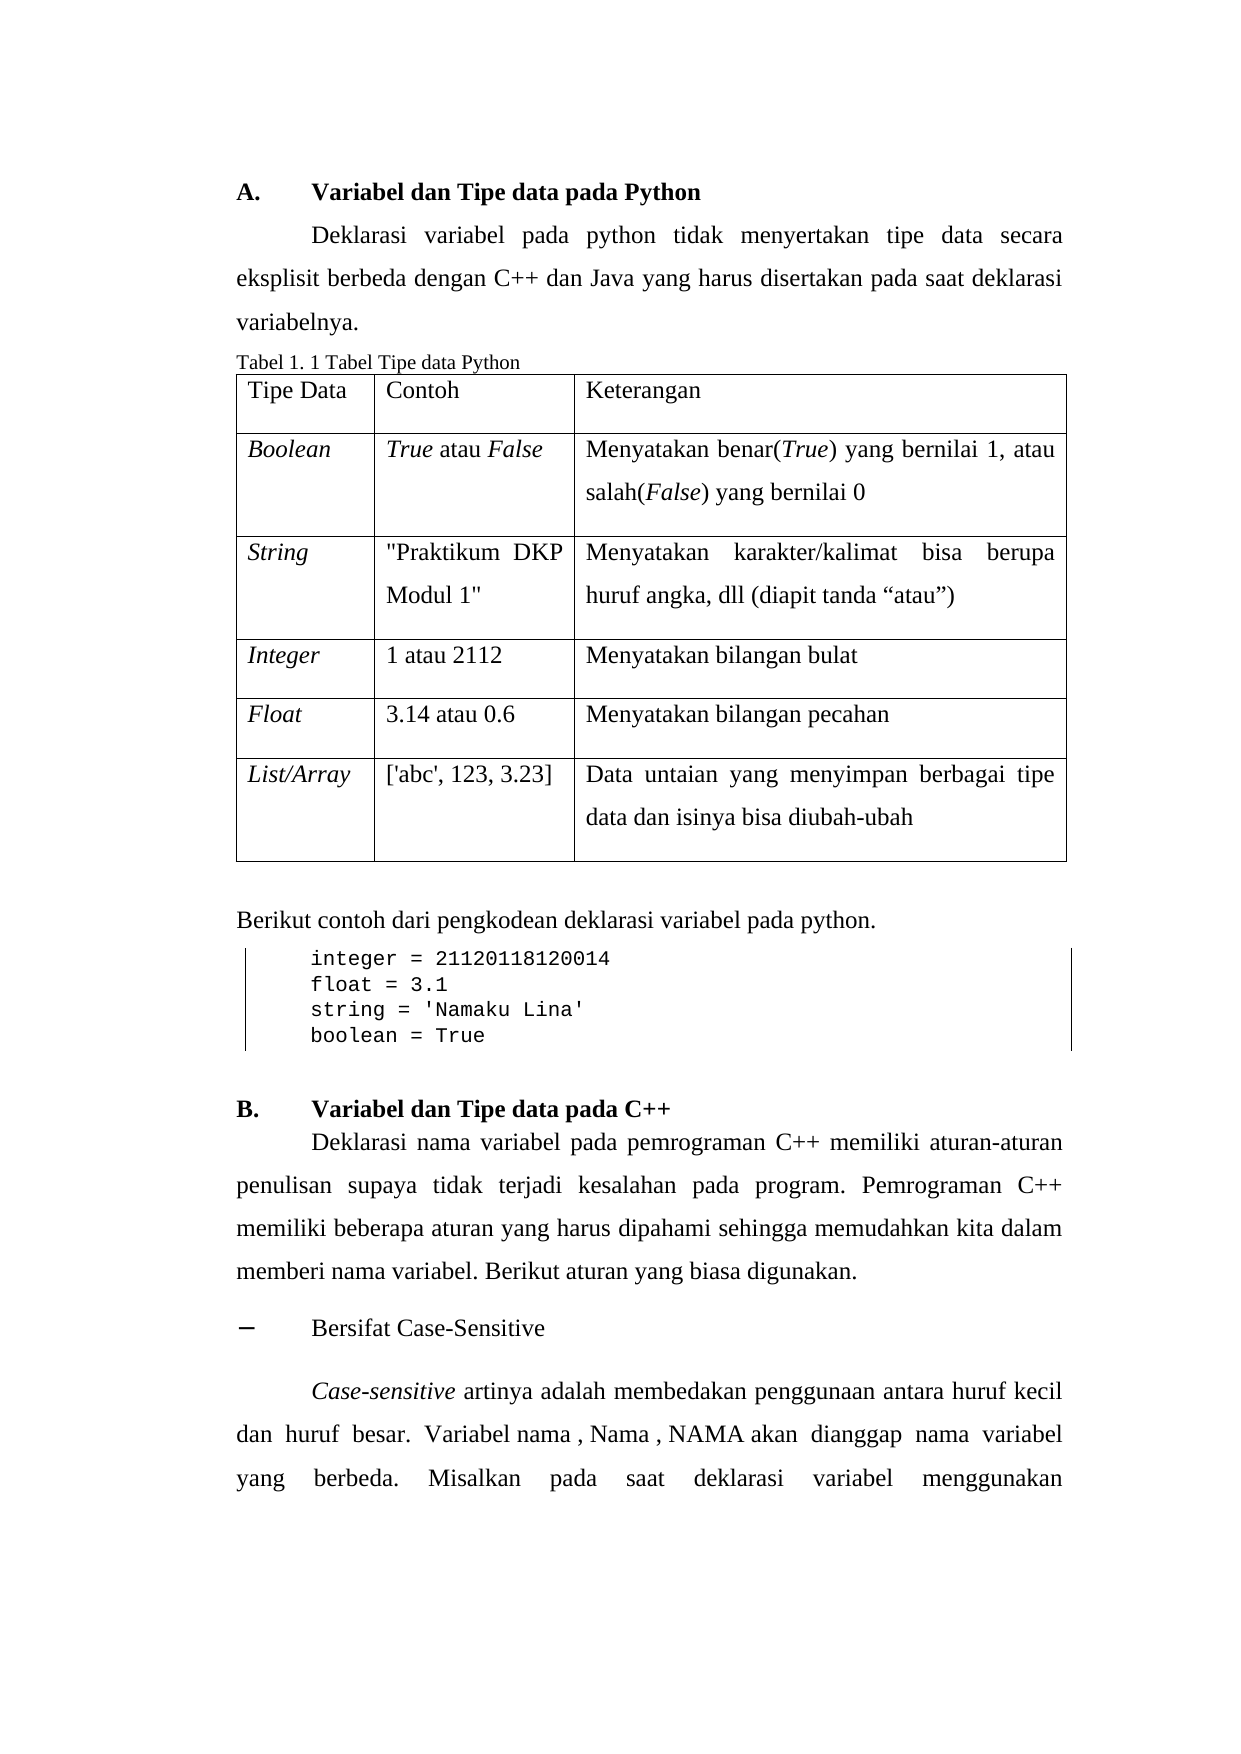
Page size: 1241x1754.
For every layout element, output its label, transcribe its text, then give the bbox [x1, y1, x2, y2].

table_header Contoh [375, 375, 574, 433]
table_cell Menyatakan bilangan bulat [575, 640, 1066, 698]
table_cell Menyatakan benar(True) yang bernilai 1, atau salah(False) yang bernilai 0 [575, 434, 1066, 536]
table_cell String [237, 537, 374, 639]
list Variabel dan Tipe data pada C++ [236, 1094, 1063, 1123]
table_cell Boolean [237, 434, 374, 536]
text Berikut contoh dari pengkodean deklarasi variabel pada python. [236, 905, 1063, 933]
table_cell List/Array [237, 759, 374, 861]
table_cell True atau False [375, 434, 574, 536]
table_cell Float [237, 699, 374, 758]
table_cell 1 atau 2112 [375, 640, 574, 698]
text Deklarasi variabel pada python tidak menyertakan tipe data secara eksplisit berbeda dengan C++ dan Java yang harus disertakan pada saat deklarasi variabelnya. [236, 220, 1063, 335]
table_cell 3.14 atau 0.6 [375, 699, 574, 758]
text string = 'Namaku Lina' [246, 999, 1071, 1025]
table_cell Integer [237, 640, 374, 698]
table_cell "Praktikum DKP Modul 1" [375, 537, 574, 639]
table_header Keterangan [575, 375, 1066, 433]
list Variabel dan Tipe data pada Python [236, 177, 1063, 206]
text float = 3.1 [246, 974, 1071, 999]
table_cell ['abc', 123, 3.23] [375, 759, 574, 861]
text Tabel 1. 1 Tabel Tipe data Python [236, 350, 1063, 374]
table_header Tipe Data [237, 375, 374, 433]
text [236, 1376, 1063, 1491]
text boolean = True [246, 1025, 1071, 1051]
text integer = 21120118120014 [246, 948, 1071, 974]
text Deklarasi nama variabel pada pemrograman C++ memiliki aturan-aturan penulisan supaya tidak terjadi kesalahan pada program. Pemrograman C++ memiliki beberapa aturan yang harus dipahami sehingga memudahkan kita dalam memberi nama variabel. Berikut aturan yang biasa digunakan. [236, 1127, 1063, 1285]
list Bersifat Case-Sensitive [236, 1299, 1063, 1351]
table_cell Menyatakan bilangan pecahan [575, 699, 1066, 758]
table_cell Menyatakan karakter/kalimat bisa berupa huruf angka, dll (diapit tanda “atau”) [575, 537, 1066, 639]
table_cell Data untaian yang menyimpan berbagai tipe data dan isinya bisa diubah-ubah [575, 759, 1066, 861]
